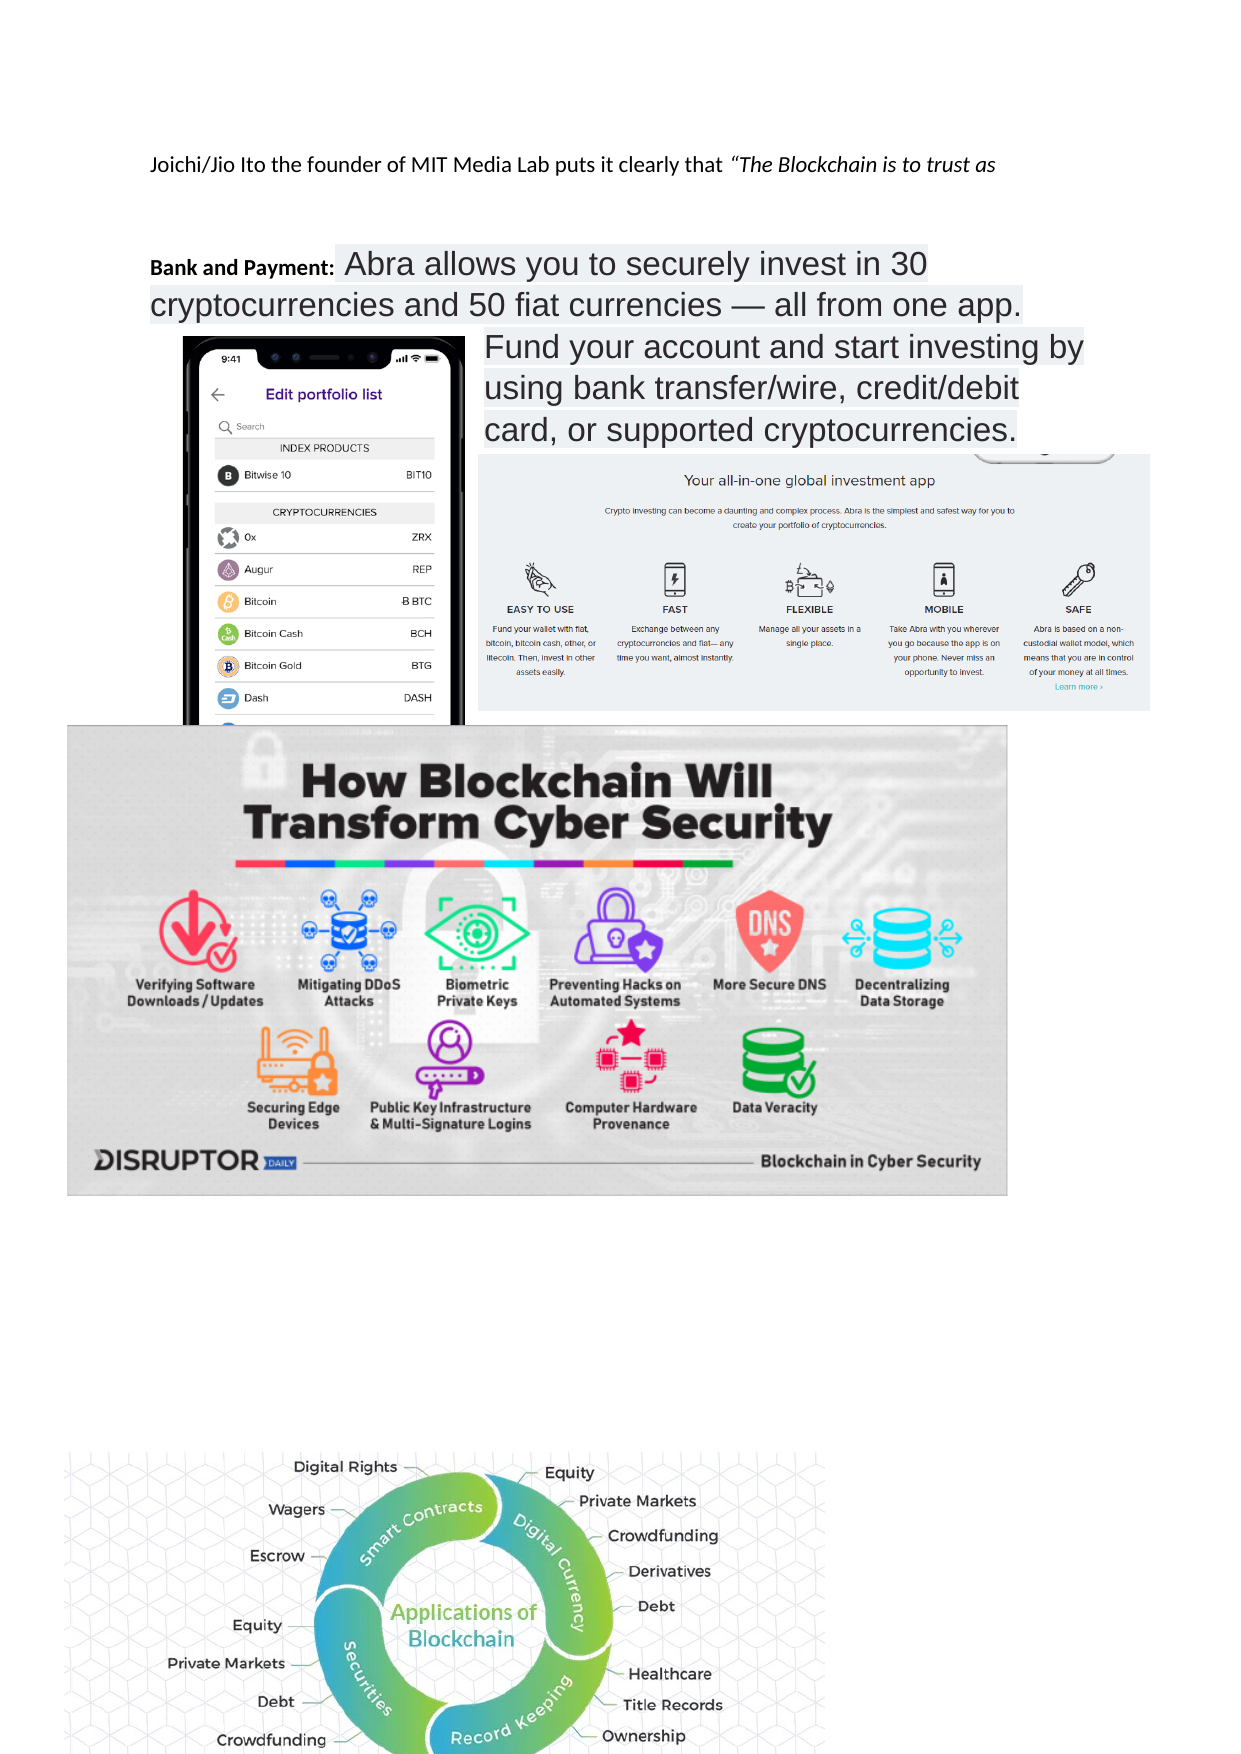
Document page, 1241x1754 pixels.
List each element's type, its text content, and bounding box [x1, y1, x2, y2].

picture [67, 336, 1008, 1196]
picture [478, 454, 1150, 711]
text Bank and Payment: Abra allows you to securely invest in 30 cryptocurrencies and 50 fiat currencies — all from one app. Fund your account and start investing by using bank transfer/wire, credit/debit card, or supported cryptocurrencies. [150, 244, 1090, 448]
picture [64, 1446, 825, 1754]
text Joichi/Jio Ito the founder of MIT Media Lab puts it clearly that “The Blockchain is to trust as [150, 150, 1090, 178]
